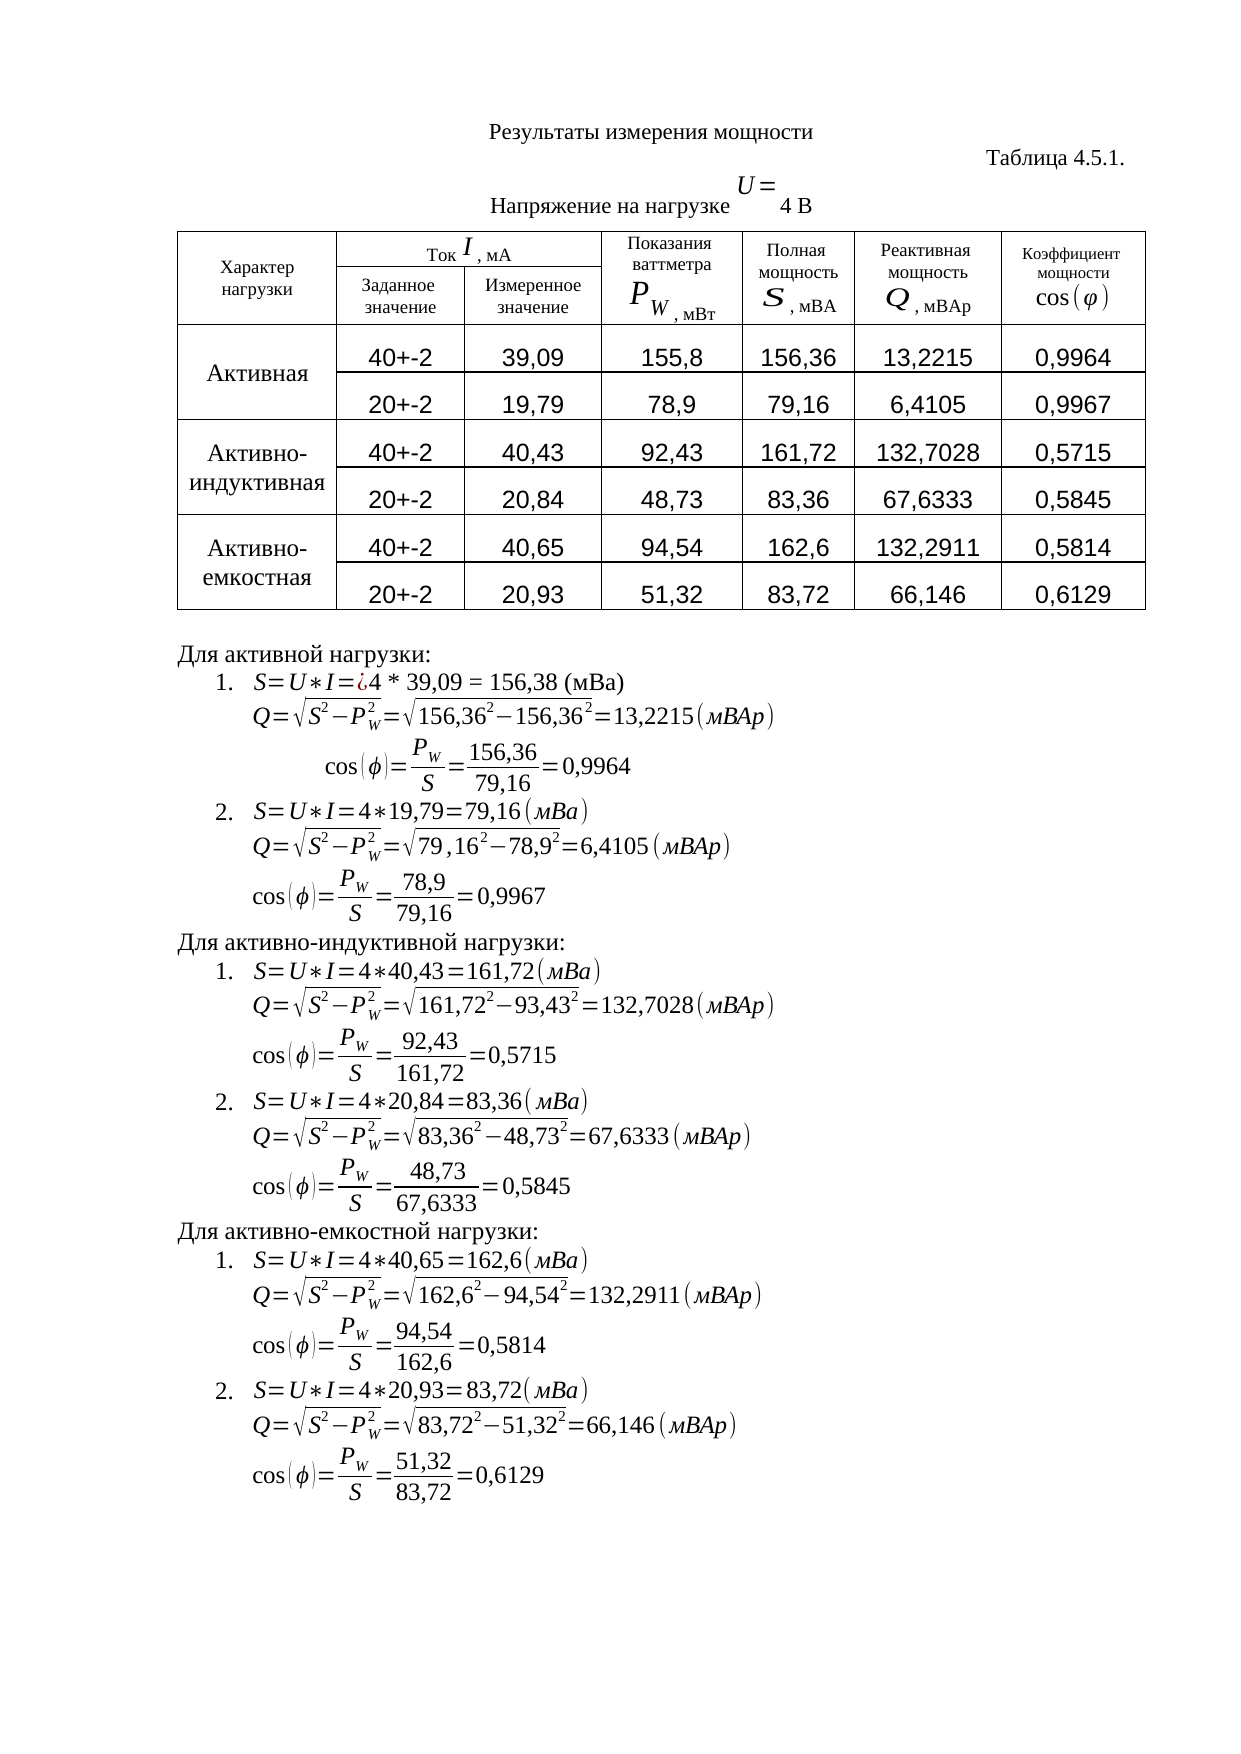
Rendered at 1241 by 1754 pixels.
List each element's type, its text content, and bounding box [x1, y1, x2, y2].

table_cell 20+-2 [337, 563, 464, 609]
table_cell 19,79 [465, 373, 601, 419]
table_cell 79,16 [743, 373, 854, 419]
table_cell 40,43 [465, 420, 601, 466]
table_cell 92,43 [602, 420, 742, 466]
table_cell 83,72 [743, 563, 854, 609]
table_cell 162,6 [743, 515, 854, 561]
table_cell Активно-емкостная [178, 515, 336, 609]
table_cell 20,84 [465, 468, 601, 514]
table_cell 40+-2 [337, 515, 464, 561]
table_header Коэффициент мощности [1002, 232, 1145, 324]
table_cell 40+-2 [337, 325, 464, 371]
text Напряжение на нагрузке 4 В [177, 171, 1125, 218]
table_cell 94,54 [602, 515, 742, 561]
text Для активной нагрузки: [177, 639, 1125, 667]
table_cell 39,09 [465, 325, 601, 371]
text Для активно-емкостной нагрузки: [177, 1216, 1125, 1245]
table_cell 20+-2 [337, 468, 464, 514]
table_cell Активная [178, 325, 336, 419]
table_cell 20+-2 [337, 373, 464, 419]
table_cell 67,6333 [855, 468, 1001, 514]
table_cell Активно-индуктивная [178, 420, 336, 514]
table_cell 20,93 [465, 563, 601, 609]
table_cell 51,32 [602, 563, 742, 609]
table_cell Заданное значение [337, 267, 464, 324]
table_cell 132,7028 [855, 420, 1001, 466]
table_cell 48,73 [602, 468, 742, 514]
table_cell 66,146 [855, 563, 1001, 609]
table_cell 0,5845 [1002, 468, 1145, 514]
table_cell 156,36 [743, 325, 854, 371]
table_header Показания ваттметра , мВт [602, 232, 742, 324]
table_cell 40+-2 [337, 420, 464, 466]
table_cell 40,65 [465, 515, 601, 561]
table_cell 78,9 [602, 373, 742, 419]
table_cell 6,4105 [855, 373, 1001, 419]
table_cell 0,5814 [1002, 515, 1145, 561]
list 4 * 39,09 = 156,38 (мВа) [215, 667, 1125, 696]
text Для активно-индуктивной нагрузки: [177, 927, 1125, 956]
table_header Полная мощность , мВА [743, 232, 854, 324]
text Результаты измерения мощности [177, 118, 1125, 144]
table_header Характер нагрузки [178, 232, 336, 324]
table_header Ток , мА [337, 232, 601, 266]
table_cell 0,6129 [1002, 563, 1145, 609]
table_cell 161,72 [743, 420, 854, 466]
text Таблица 4.5.1. [177, 144, 1125, 171]
table_cell 132,2911 [855, 515, 1001, 561]
table_cell 83,36 [743, 468, 854, 514]
table_header Реактивная мощность , мВАр [855, 232, 1001, 324]
table_cell 0,9964 [1002, 325, 1145, 371]
table_cell Измеренное значение [465, 267, 601, 324]
table_cell 0,9967 [1002, 373, 1145, 419]
table_cell 155,8 [602, 325, 742, 371]
table_cell 13,2215 [855, 325, 1001, 371]
table_cell 0,5715 [1002, 420, 1145, 466]
